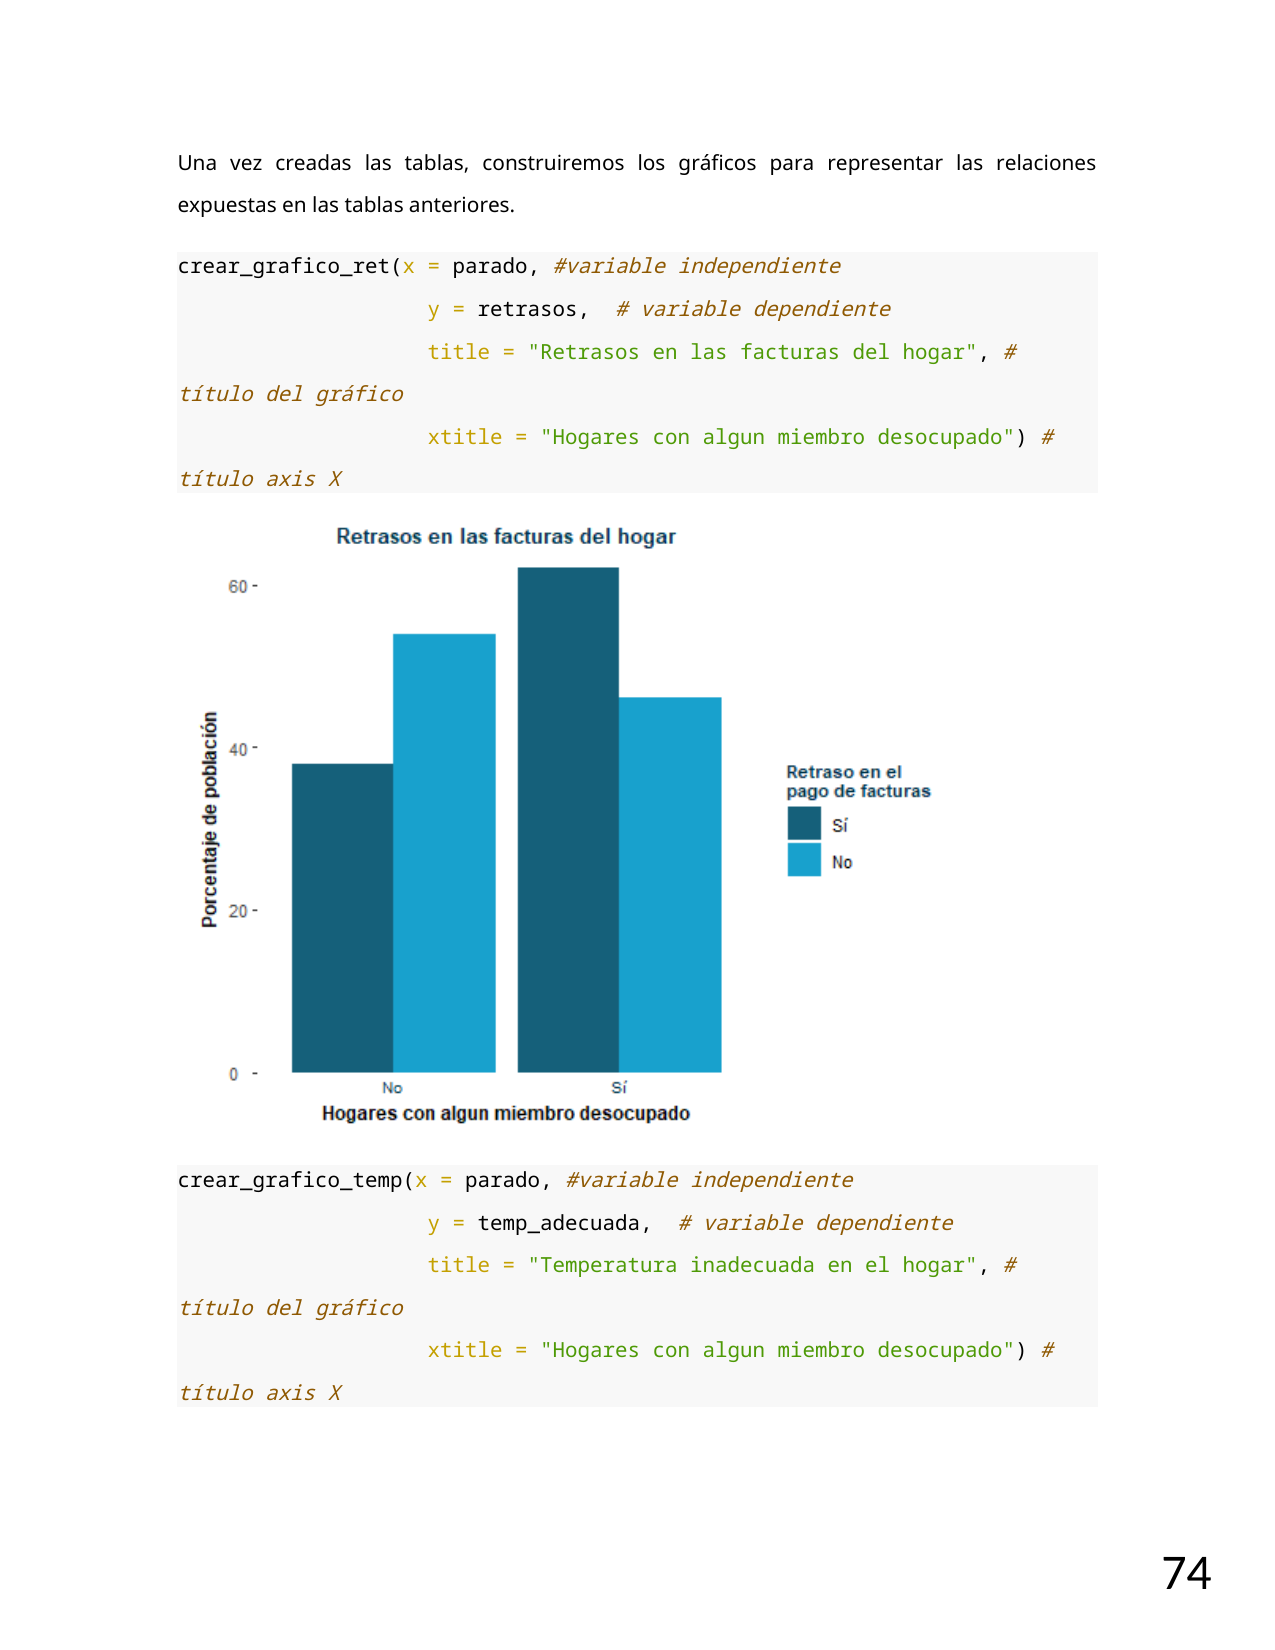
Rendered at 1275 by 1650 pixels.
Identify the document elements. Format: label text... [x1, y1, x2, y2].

text crear_grafico_ret(x = parado, #variable independiente y = retrasos, # variable dependiente title = "Retrasos en las facturas del hogar", # título del gráfico xtitle = "Hogares con algun miembro desocupado") # título axis X [177, 252, 1098, 493]
text crear_grafico_temp(x = parado, #variable independiente y = temp_adecuada, # variable dependiente title = "Temperatura inadecuada en el hogar", # título del gráfico xtitle = "Hogares con algun miembro desocupado") # título axis X [177, 1165, 1098, 1407]
picture [196, 526, 954, 1133]
text Una vez creadas las tablas, construiremos los gráficos para representar las relaciones expuestas en las tablas anteriores. [177, 148, 1098, 219]
